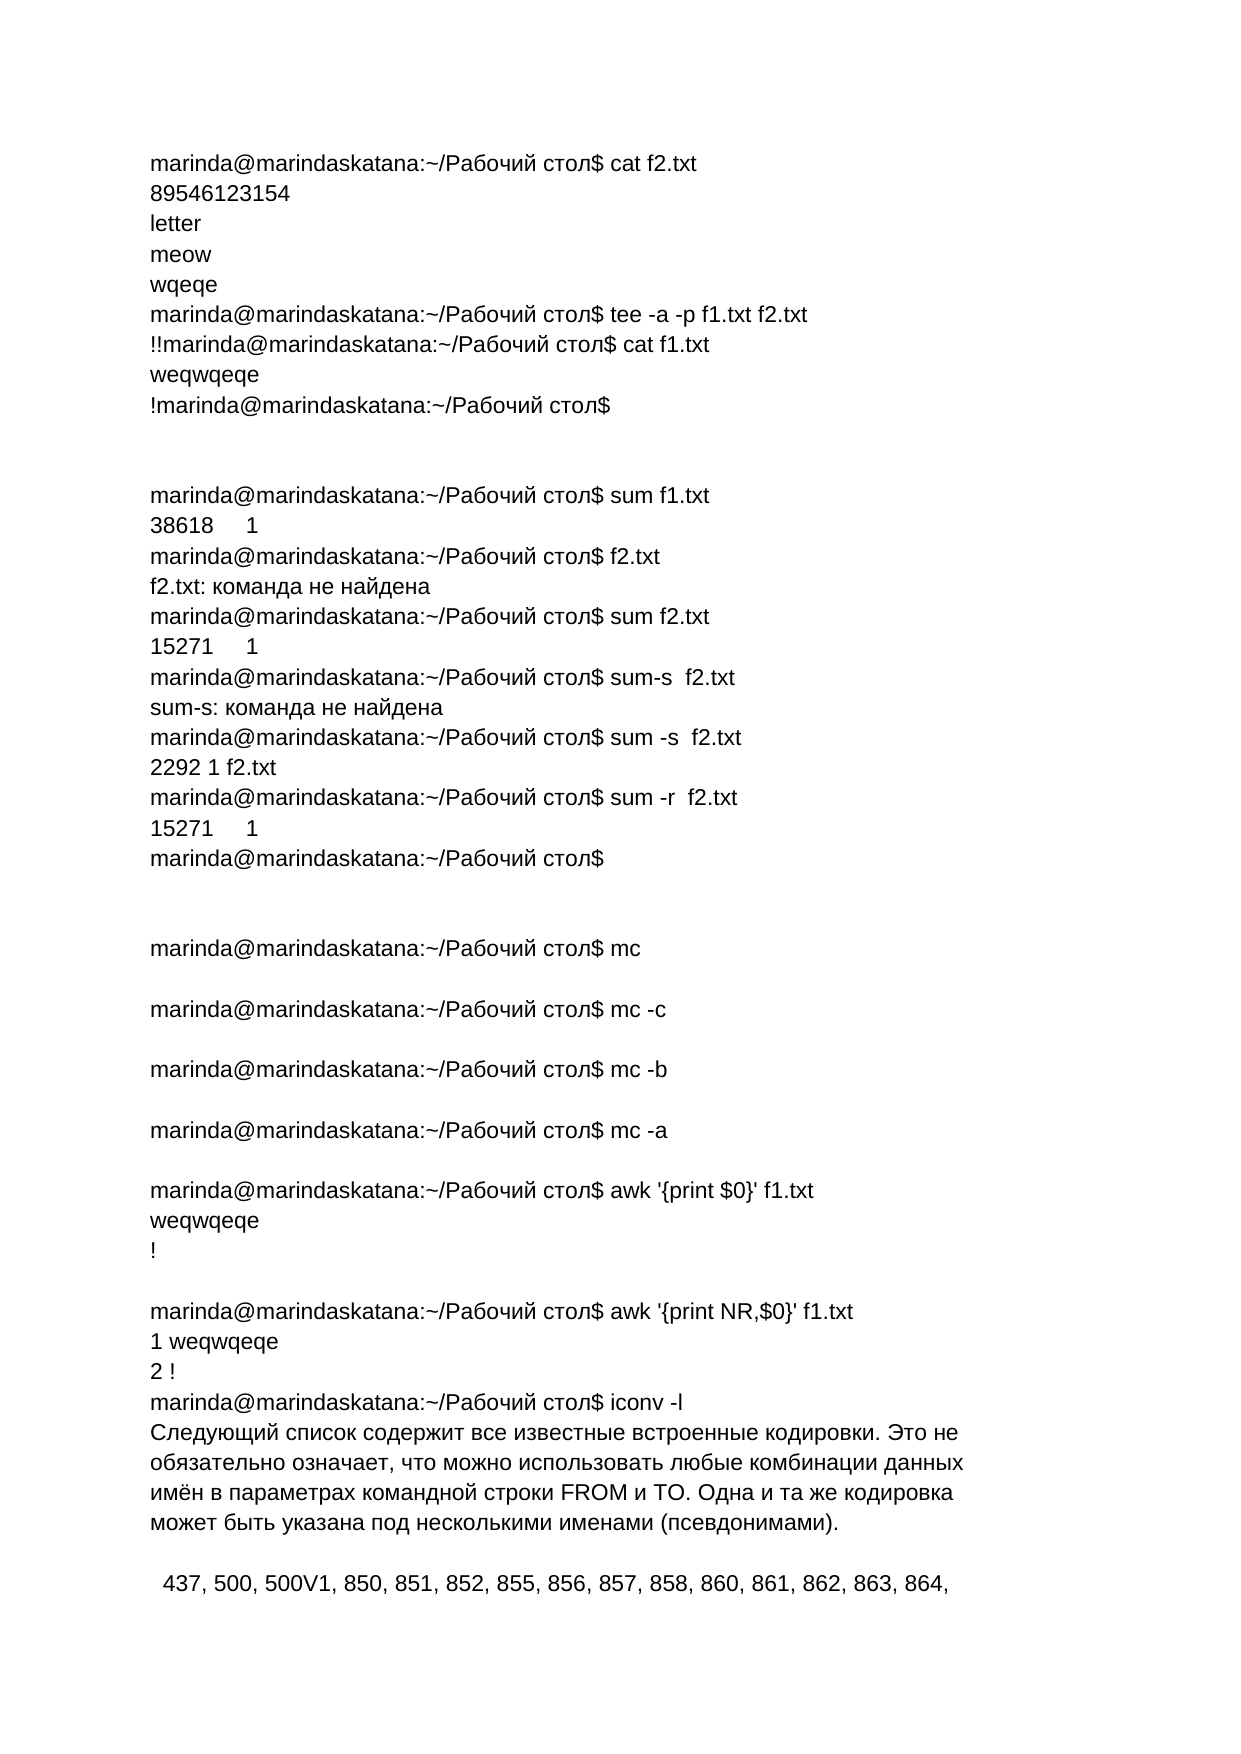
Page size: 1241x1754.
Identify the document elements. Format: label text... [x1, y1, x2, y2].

text marinda@marindaskatana:~/Рабочий стол$ sum -r f2.txt [150, 784, 1090, 811]
text Следующий список содержит все известные встроенные кодировки. Это не [150, 1419, 1090, 1445]
text !!marinda@marindaskatana:~/Рабочий стол$ cat f1.txt [150, 331, 1090, 358]
text marinda@marindaskatana:~/Рабочий стол$ sum-s f2.txt [150, 663, 1090, 690]
text 2 ! [150, 1358, 1090, 1385]
text marinda@marindaskatana:~/Рабочий стол$ [150, 845, 1090, 871]
text 15271 1 [150, 633, 1090, 660]
text marinda@marindaskatana:~/Рабочий стол$ f2.txt [150, 543, 1090, 569]
text 1 weqwqeqe [150, 1328, 1090, 1354]
text marinda@marindaskatana:~/Рабочий стол$ mc [150, 935, 1090, 962]
text letter [150, 210, 1090, 237]
text ! [150, 1237, 1090, 1264]
text marinda@marindaskatana:~/Рабочий стол$ awk '{print NR,$0}' f1.txt [150, 1298, 1090, 1324]
text 89546123154 [150, 180, 1090, 207]
text имён в параметрах командной строки FROM и TO. Одна и та же кодировка [150, 1479, 1090, 1506]
text weqwqeqe [150, 1207, 1090, 1234]
text marinda@marindaskatana:~/Рабочий стол$ mc -a [150, 1117, 1090, 1143]
text !marinda@marindaskatana:~/Рабочий стол$ [150, 392, 1090, 418]
text 437, 500, 500V1, 850, 851, 852, 855, 856, 857, 858, 860, 861, 862, 863, 864, [150, 1570, 1090, 1596]
text f2.txt: команда не найдена [150, 573, 1090, 599]
text sum-s: команда не найдена [150, 694, 1090, 720]
text 15271 1 [150, 814, 1090, 841]
text meow [150, 241, 1090, 267]
text weqwqeqe [150, 361, 1090, 388]
text может быть указана под несколькими именами (псевдонимами). [150, 1509, 1090, 1536]
text marinda@marindaskatana:~/Рабочий стол$ tee -a -p f1.txt f2.txt [150, 301, 1090, 327]
text marinda@marindaskatana:~/Рабочий стол$ sum f2.txt [150, 603, 1090, 629]
text обязательно означает, что можно использовать любые комбинации данных [150, 1449, 1090, 1475]
text marinda@marindaskatana:~/Рабочий стол$ mc -c [150, 996, 1090, 1022]
text marinda@marindaskatana:~/Рабочий стол$ mc -b [150, 1056, 1090, 1083]
text wqeqe [150, 271, 1090, 297]
text marinda@marindaskatana:~/Рабочий стол$ sum f1.txt [150, 482, 1090, 509]
text marinda@marindaskatana:~/Рабочий стол$ iconv -l [150, 1388, 1090, 1415]
text 38618 1 [150, 512, 1090, 539]
text marinda@marindaskatana:~/Рабочий стол$ cat f2.txt [150, 150, 1090, 176]
text marinda@marindaskatana:~/Рабочий стол$ awk '{print $0}' f1.txt [150, 1177, 1090, 1203]
text 2292 1 f2.txt [150, 754, 1090, 781]
text marinda@marindaskatana:~/Рабочий стол$ sum -s f2.txt [150, 724, 1090, 750]
